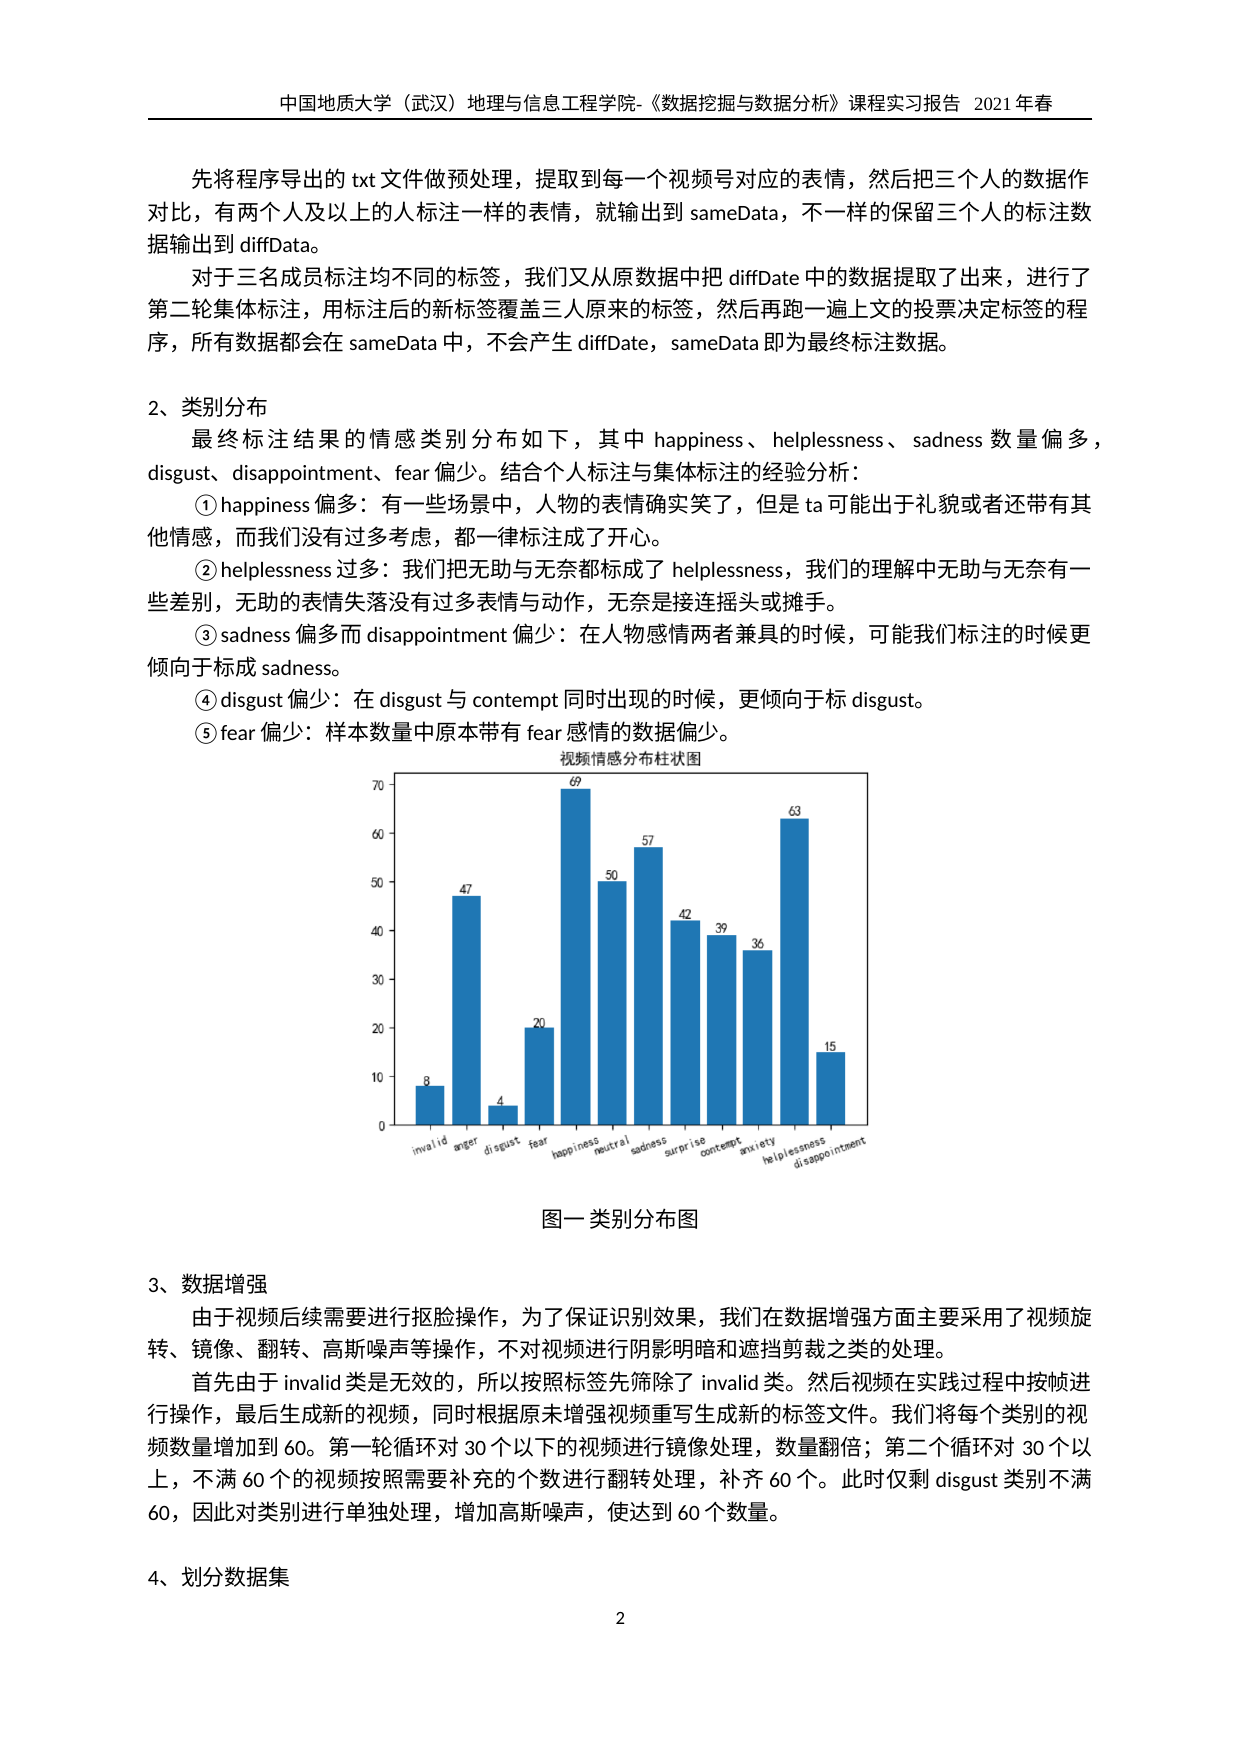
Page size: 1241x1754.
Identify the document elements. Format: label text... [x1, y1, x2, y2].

text 由于视频后续需要进行抠脸操作，为了保证识别效果，我们在数据增强方面主要采用了视频旋转、镜像、翻转、高斯噪声等操作，不对视频进行阴影明暗和遮挡剪裁之类的处理。 [148, 1299, 1092, 1364]
text 2、类别分布 [148, 389, 1092, 422]
text 先将程序导出的txt文件做预处理，提取到每一个视频号对应的表情，然后把三个人的数据作对比，有两个人及以上的人标注一样的表情，就输出到sameData，不一样的保留三个人的标注数据输出到diffData。 [148, 162, 1092, 259]
text 首先由于invalid类是无效的，所以按照标签先筛除了invalid类。然后视频在实践过程中按帧进行操作，最后生成新的视频，同时根据原未增强视频重写生成新的标签文件。我们将每个类别的视频数量增加到60。第一轮循环对30个以下的视频进行镜像处理，数量翻倍；第二个循环对30个以上，不满60个的视频按照需要补充的个数进行翻转处理，补齐60个。此时仅剩disgust类别不满60，因此对类别进行单独处理，增加高斯噪声，使达到60个数量。 [148, 1364, 1092, 1527]
list 划分数据集 [148, 1559, 1092, 1592]
text ⑤fear偏少：样本数量中原本带有fear感情的数据偏少。 [148, 714, 1092, 747]
text 对于三名成员标注均不同的标签，我们又从原数据中把diffDate中的数据提取了出来，进行了第二轮集体标注，用标注后的新标签覆盖三人原来的标签，然后再跑一遍上文的投票决定标签的程序，所有数据都会在sameData中，不会产生diffDate，sameData即为最终标注数据。 [148, 259, 1092, 357]
text ④disgust偏少：在disgust与contempt同时出现的时候，更倾向于标disgust。 [148, 682, 1092, 714]
text 最终标注结果的情感类别分布如下，其中happiness、helplessness、sadness数量偏多，disgust、disappointment、fear偏少。结合个人标注与集体标注的经验分析： [148, 422, 1092, 487]
text ③sadness偏多而disappointment偏少：在人物感情两者兼具的时候，可能我们标注的时候更倾向于标成sadness。 [148, 617, 1092, 682]
picture [360, 746, 880, 1173]
list 数据增强 [148, 1267, 1092, 1299]
text ②helplessness过多：我们把无助与无奈都标成了helplessness，我们的理解中无助与无奈有一些差别，无助的表情失落没有过多表情与动作，无奈是接连摇头或摊手。 [148, 552, 1092, 617]
text ①happiness偏多：有一些场景中，人物的表情确实笑了，但是ta可能出于礼貌或者还带有其他情感，而我们没有过多考虑，都一律标注成了开心。 [148, 487, 1092, 552]
text 图一 类别分布图 [148, 1202, 1092, 1234]
